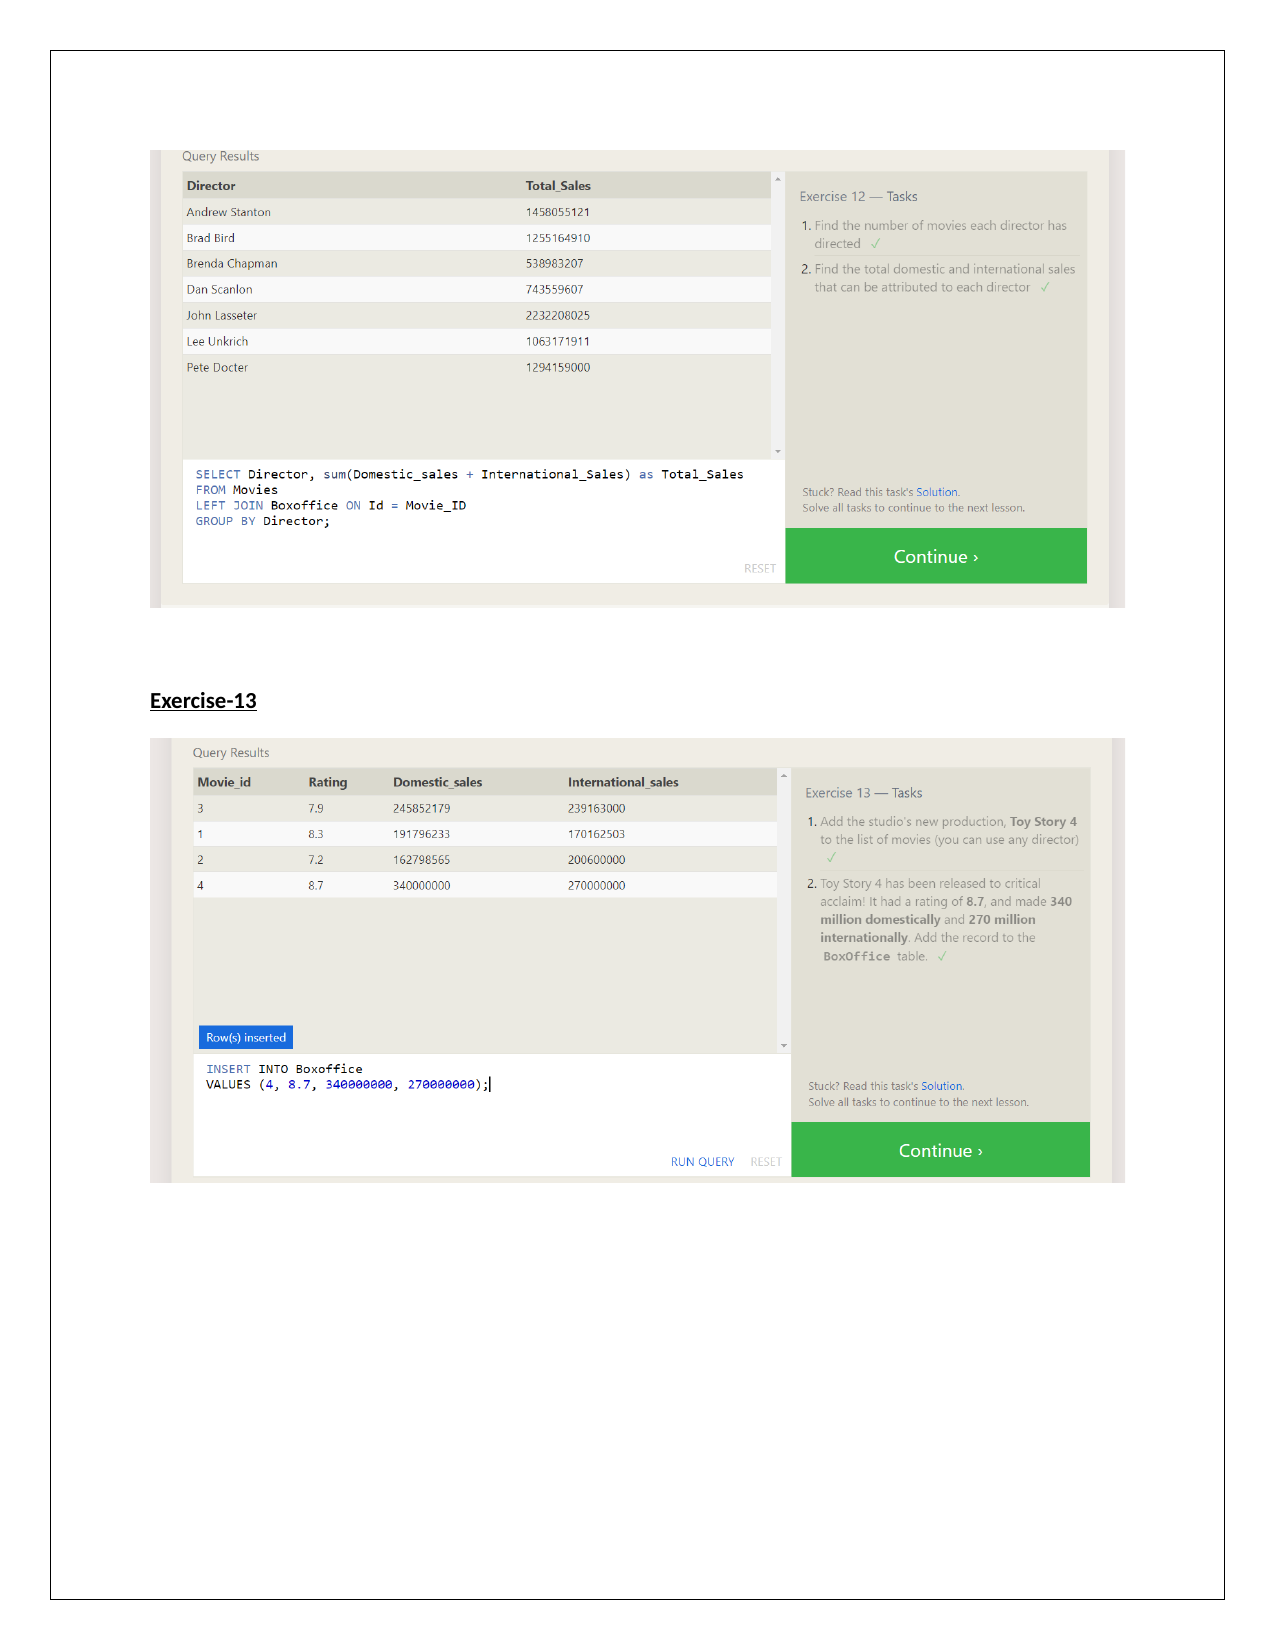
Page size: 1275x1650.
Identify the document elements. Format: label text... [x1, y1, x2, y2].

picture [150, 150, 1125, 608]
picture [150, 738, 1125, 1183]
text Exercise-13 [150, 686, 1125, 714]
